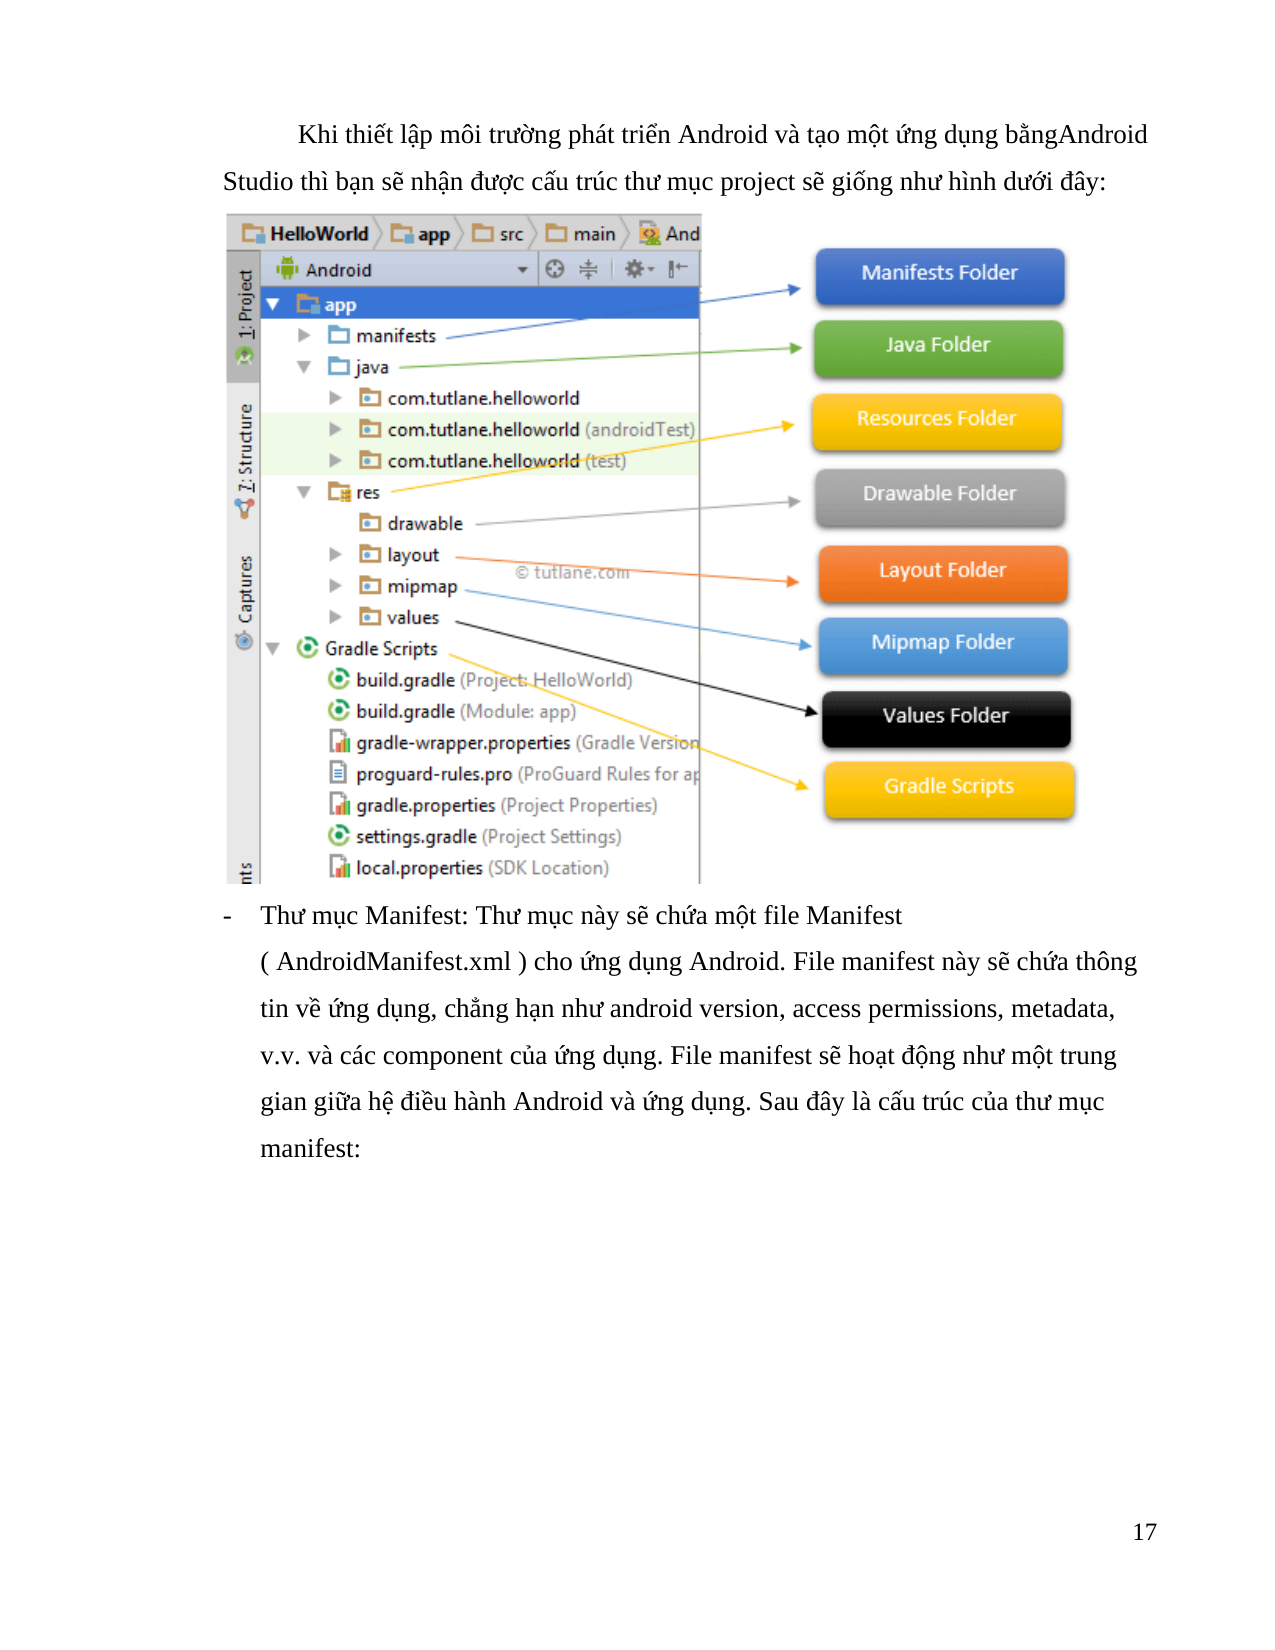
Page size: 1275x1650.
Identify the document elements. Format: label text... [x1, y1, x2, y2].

picture [222, 211, 1079, 884]
list Thư mục Manifest: Thư mục này sẽ chứa một file Manifest ( AndroidManifest.xml ) cho ứng dụng Android. File manifest này sẽ chứa thông tin về ứng dụng, chẳng hạn như android version, access permissions, metadata, v.v. và các component của ứng dụng. File manifest sẽ hoạt động như một trung gian giữa hệ điều hành Android và ứng dụng. Sau đây là cấu trúc của thư mục manifest: [223, 899, 1157, 1163]
list Khi thiết lập môi trường phát triển Android và tạo một ứng dụng bằngAndroid Studio thì bạn sẽ nhận được cấu trúc thư mục project sẽ giống như hình dưới đây: [223, 118, 1157, 196]
